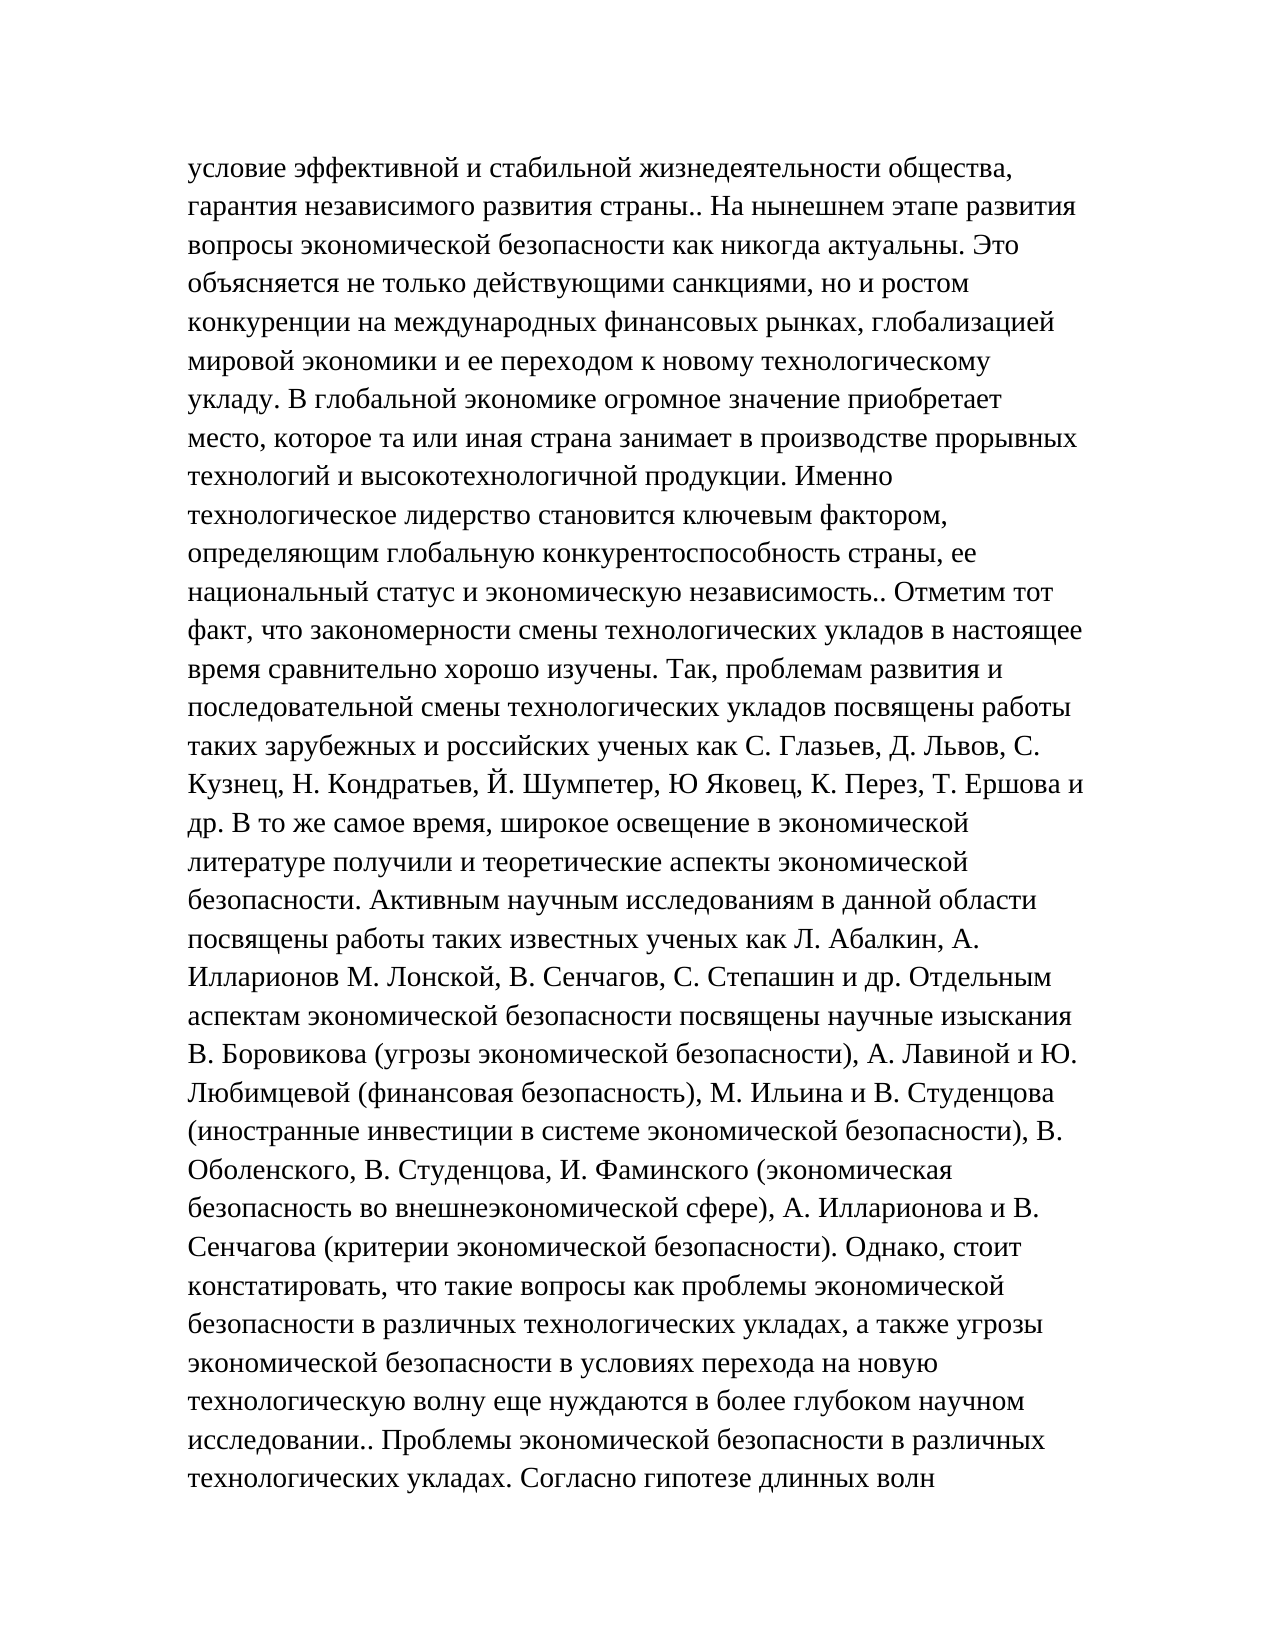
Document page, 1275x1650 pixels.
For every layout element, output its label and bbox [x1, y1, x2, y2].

text [187, 150, 1087, 1494]
